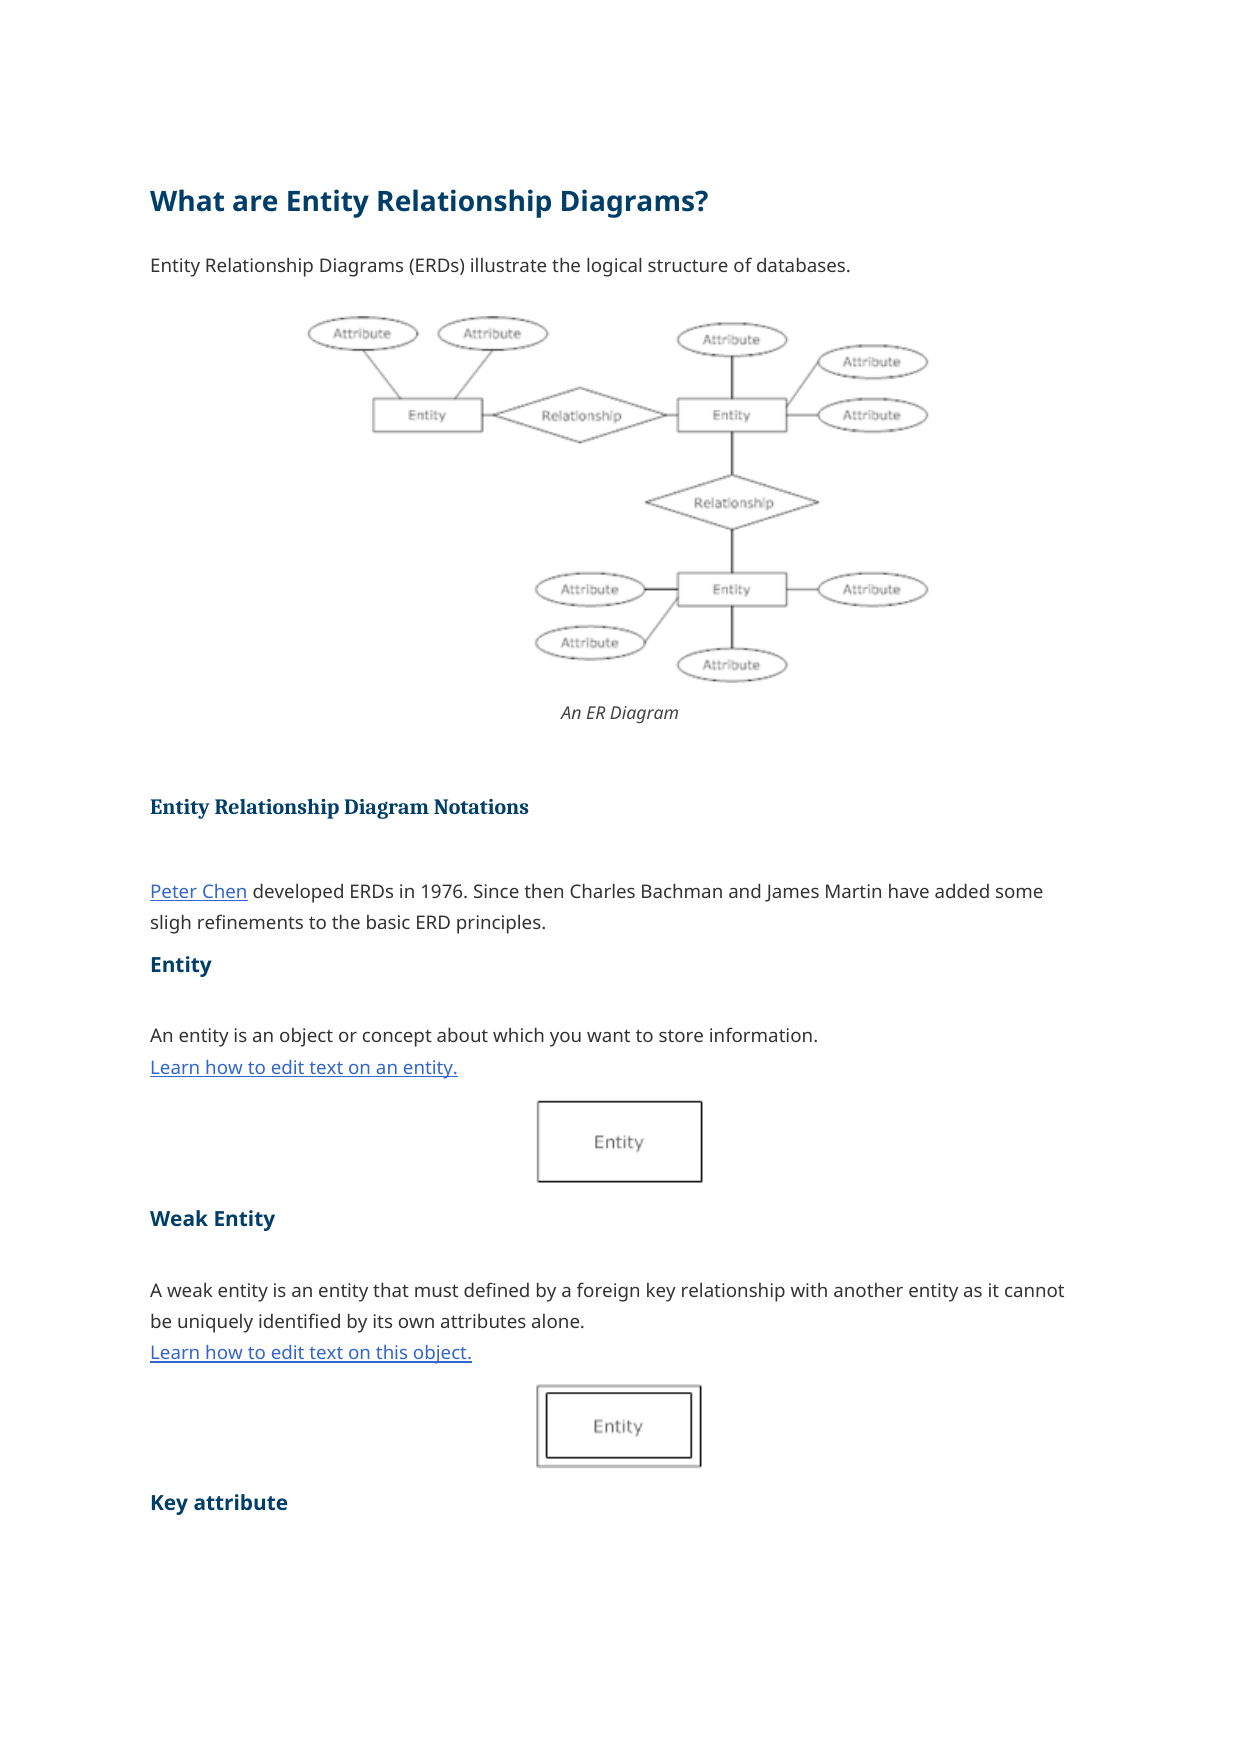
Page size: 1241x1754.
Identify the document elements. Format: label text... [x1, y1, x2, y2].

text An entity is an object or concept about which you want to store information. Learn how to edit text on an entity. [150, 1017, 1090, 1079]
text A weak entity is an entity that must defined by a foreign key relationship with another entity as it cannot be uniquely identified by its own attributes alone. Learn how to edit text on this object. [150, 1271, 1090, 1365]
picture [299, 293, 941, 694]
text Key attribute [150, 1488, 1090, 1517]
text Peter Chen developed ERDs in 1976. Since then Charles Bachman and James Martin have added some sligh refinements to the basic ERD principles. [150, 872, 1090, 935]
text What are Entity Relationship Diagrams? [150, 181, 1090, 219]
picture [532, 1380, 708, 1473]
text Weak Entity [150, 1204, 1090, 1233]
text Entity [150, 950, 1090, 979]
text Entity Relationship Diagrams (ERDs) illustrate the logical structure of databases. [150, 247, 1090, 278]
text Entity Relationship Diagram Notations [150, 795, 1090, 820]
picture [531, 1095, 709, 1189]
